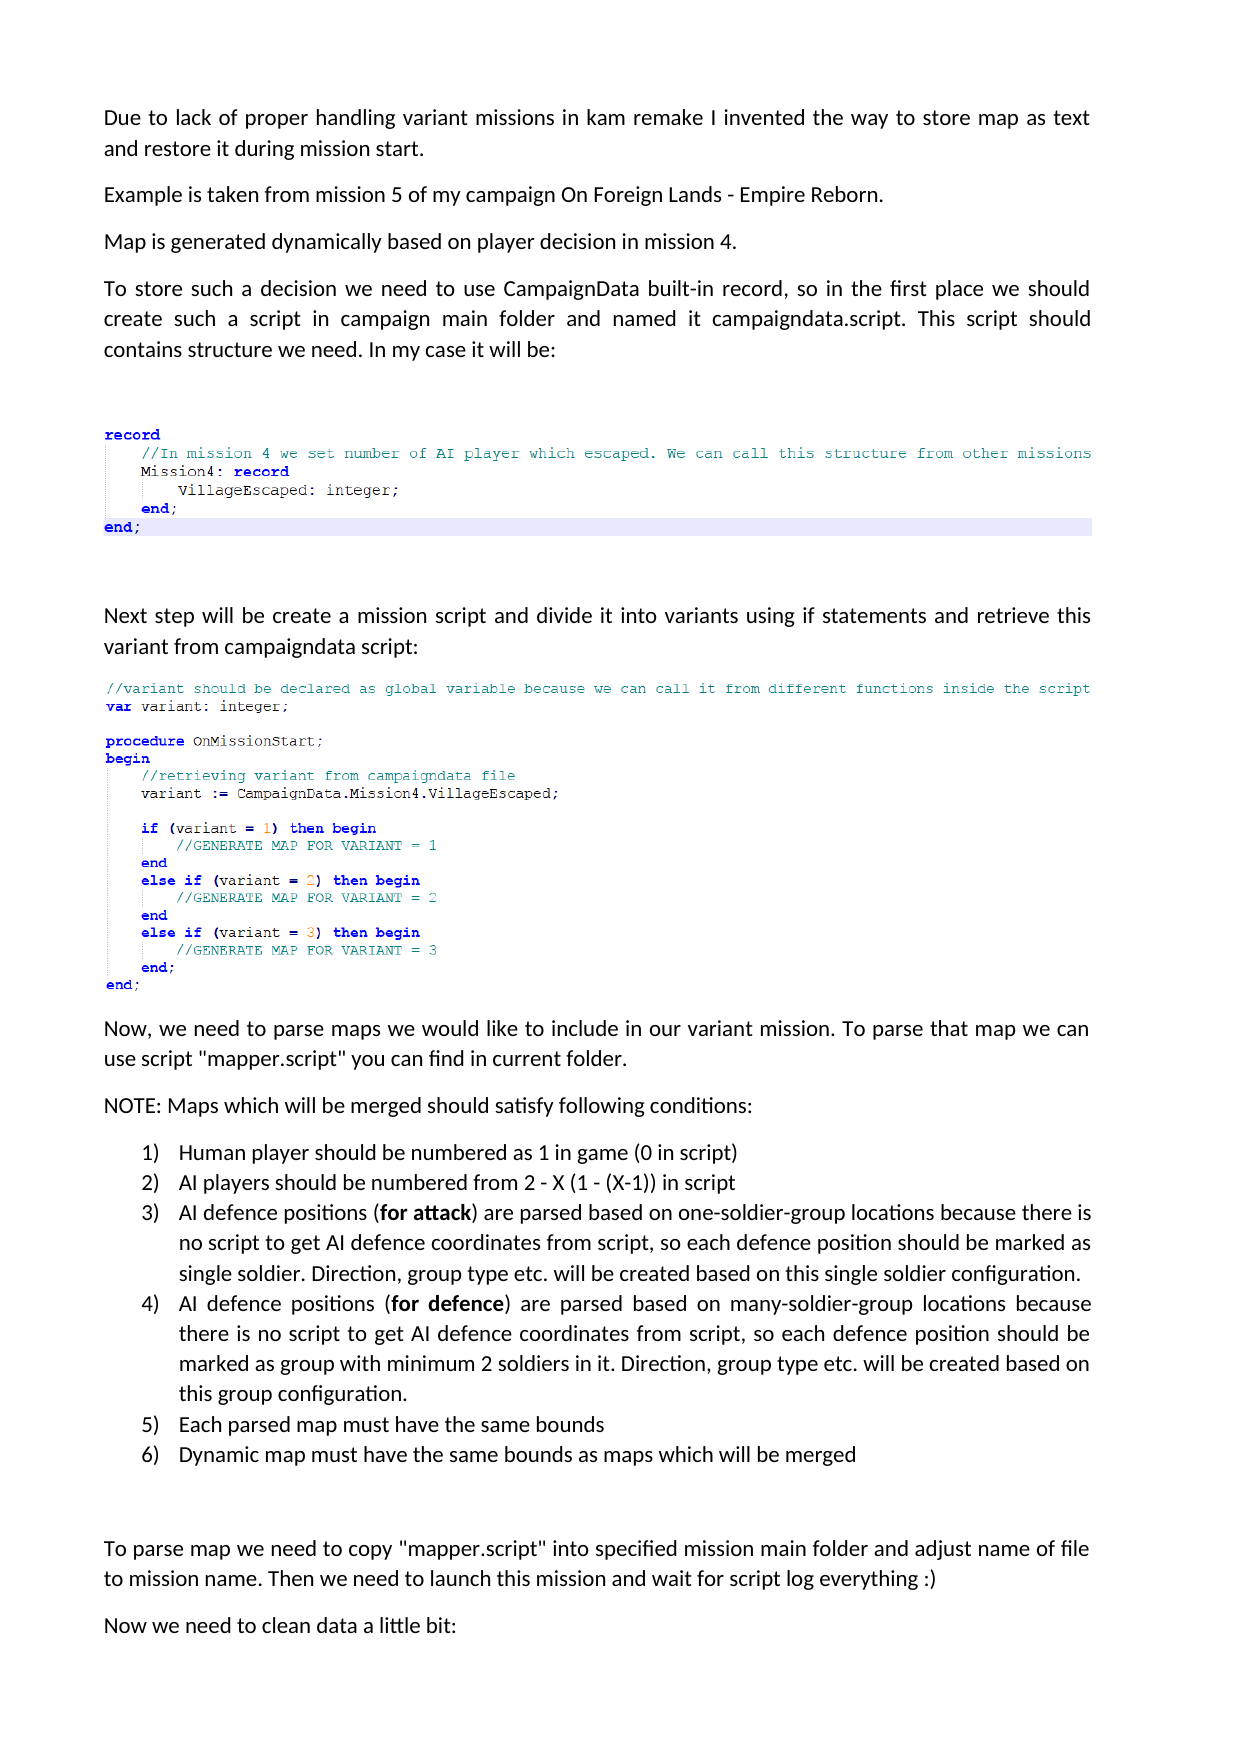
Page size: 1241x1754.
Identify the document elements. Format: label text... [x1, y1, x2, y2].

text Map is generated dynamically based on player decision in mission 4. [103, 227, 1093, 255]
text Now we need to clean data a little bit: [103, 1611, 1093, 1639]
text NOTE: Maps which will be merged should satisfy following conditions: [103, 1091, 1093, 1119]
text Due to lack of proper handling variant missions in kam remake I invented the way to store map as text and restore it during mission start. [103, 103, 1093, 162]
picture [103, 428, 1093, 536]
text Now, we need to parse maps we would like to include in our variant mission. To parse that map we can use script "mapper.script" you can find in current folder. [103, 1014, 1093, 1072]
text To store such a decision we need to use CampaignData built-in record, so in the first place we should create such a script in campaign main folder and named it campaigndata.script. This script should contains structure we need. In my case it will be: [103, 274, 1093, 363]
list AI defence positions (for defence) are parsed based on many-soldier-group locations because there is no script to get AI defence coordinates from script, so each defence position should be marked as group with minimum 2 soldiers in it. Direction, group type etc. will be created based on this group configuration. [141, 1289, 1093, 1407]
list AI defence positions (for attack) are parsed based on one-soldier-group locations because there is no script to get AI defence coordinates from script, so each defence position should be marked as single soldier. Direction, group type etc. will be created based on this single soldier configuration. [141, 1198, 1093, 1287]
list AI players should be numbered from 2 - X (1 - (X-1)) in script [141, 1168, 1093, 1196]
picture [103, 678, 1093, 995]
text Next step will be create a mission script and divide it into variants using if statements and retrieve this variant from campaigndata script: [103, 602, 1093, 660]
text To parse map we need to copy "mapper.script" into specified mission main folder and adjust name of file to mission name. Then we need to launch this mission and wait for script log everything :) [103, 1534, 1093, 1592]
text Example is taken from mission 5 of my campaign On Foreign Lands - Empire Reborn. [103, 181, 1093, 208]
list Dynamic map must have the same bounds as maps which will be merged [141, 1440, 1093, 1468]
list Each parsed map must have the same bounds [141, 1410, 1093, 1438]
list Human player should be numbered as 1 in game (0 in script) [141, 1138, 1093, 1166]
